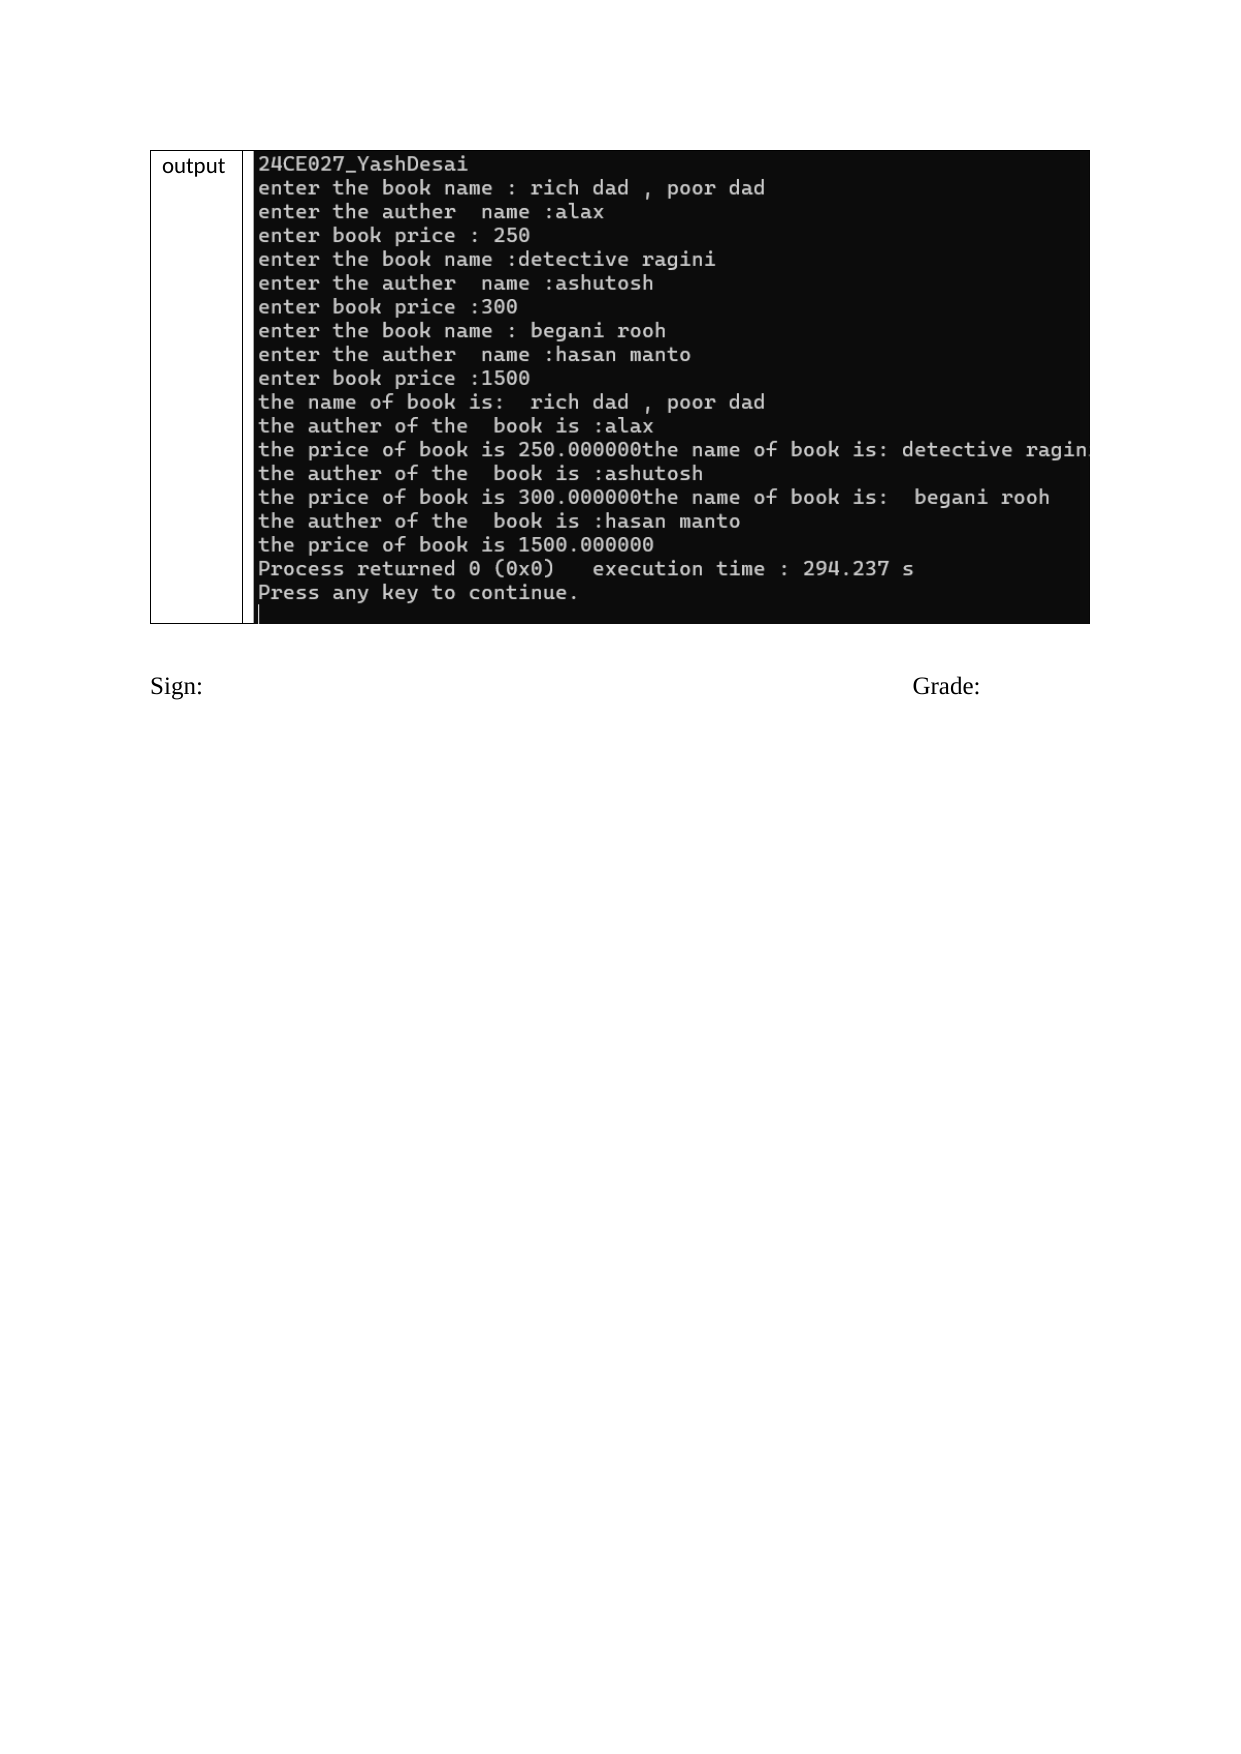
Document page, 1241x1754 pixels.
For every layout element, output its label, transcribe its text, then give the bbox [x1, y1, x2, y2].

picture [253, 151, 1090, 624]
text Sign: Grade: [150, 671, 1043, 700]
table_cell [243, 151, 253, 623]
table_cell output [151, 151, 242, 623]
